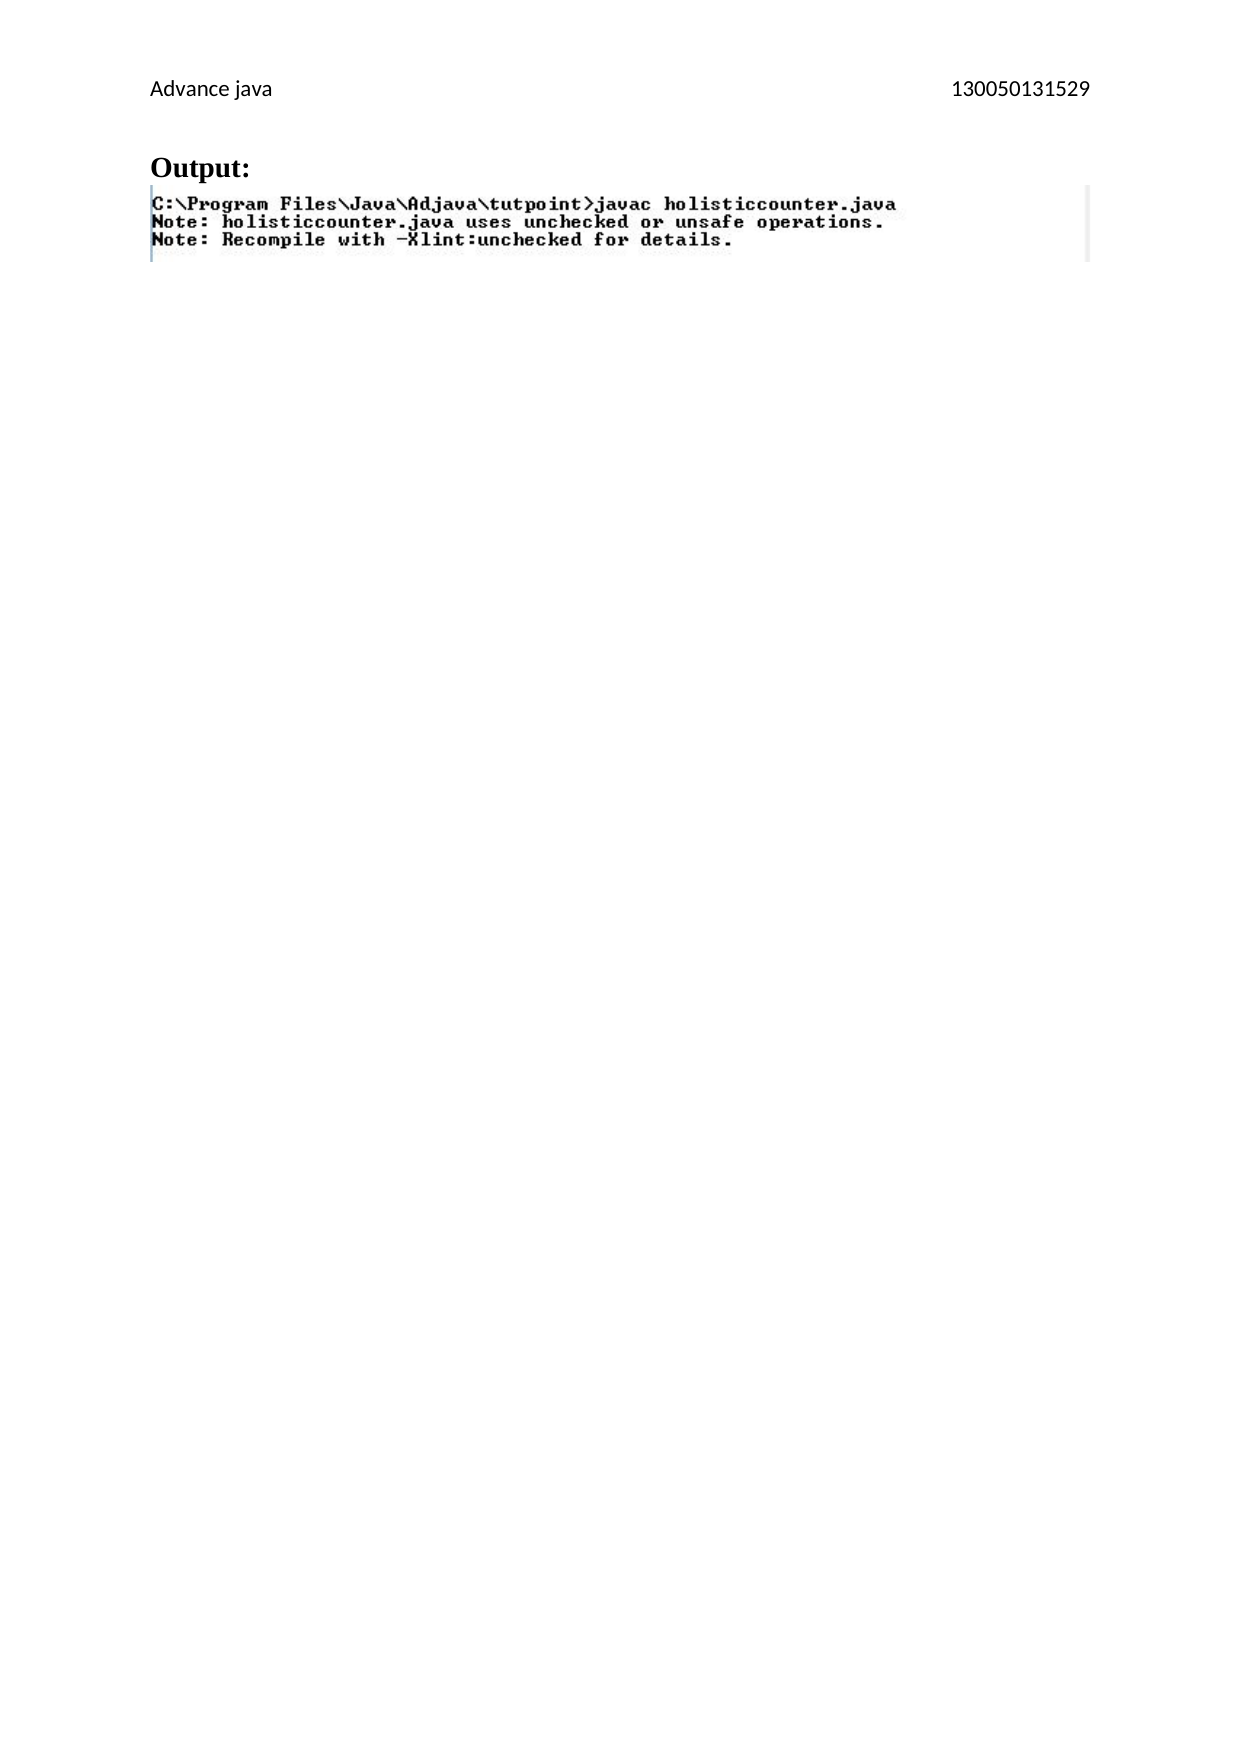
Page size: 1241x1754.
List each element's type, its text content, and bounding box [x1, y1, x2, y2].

text Output: [150, 150, 1090, 185]
picture [150, 185, 1091, 262]
